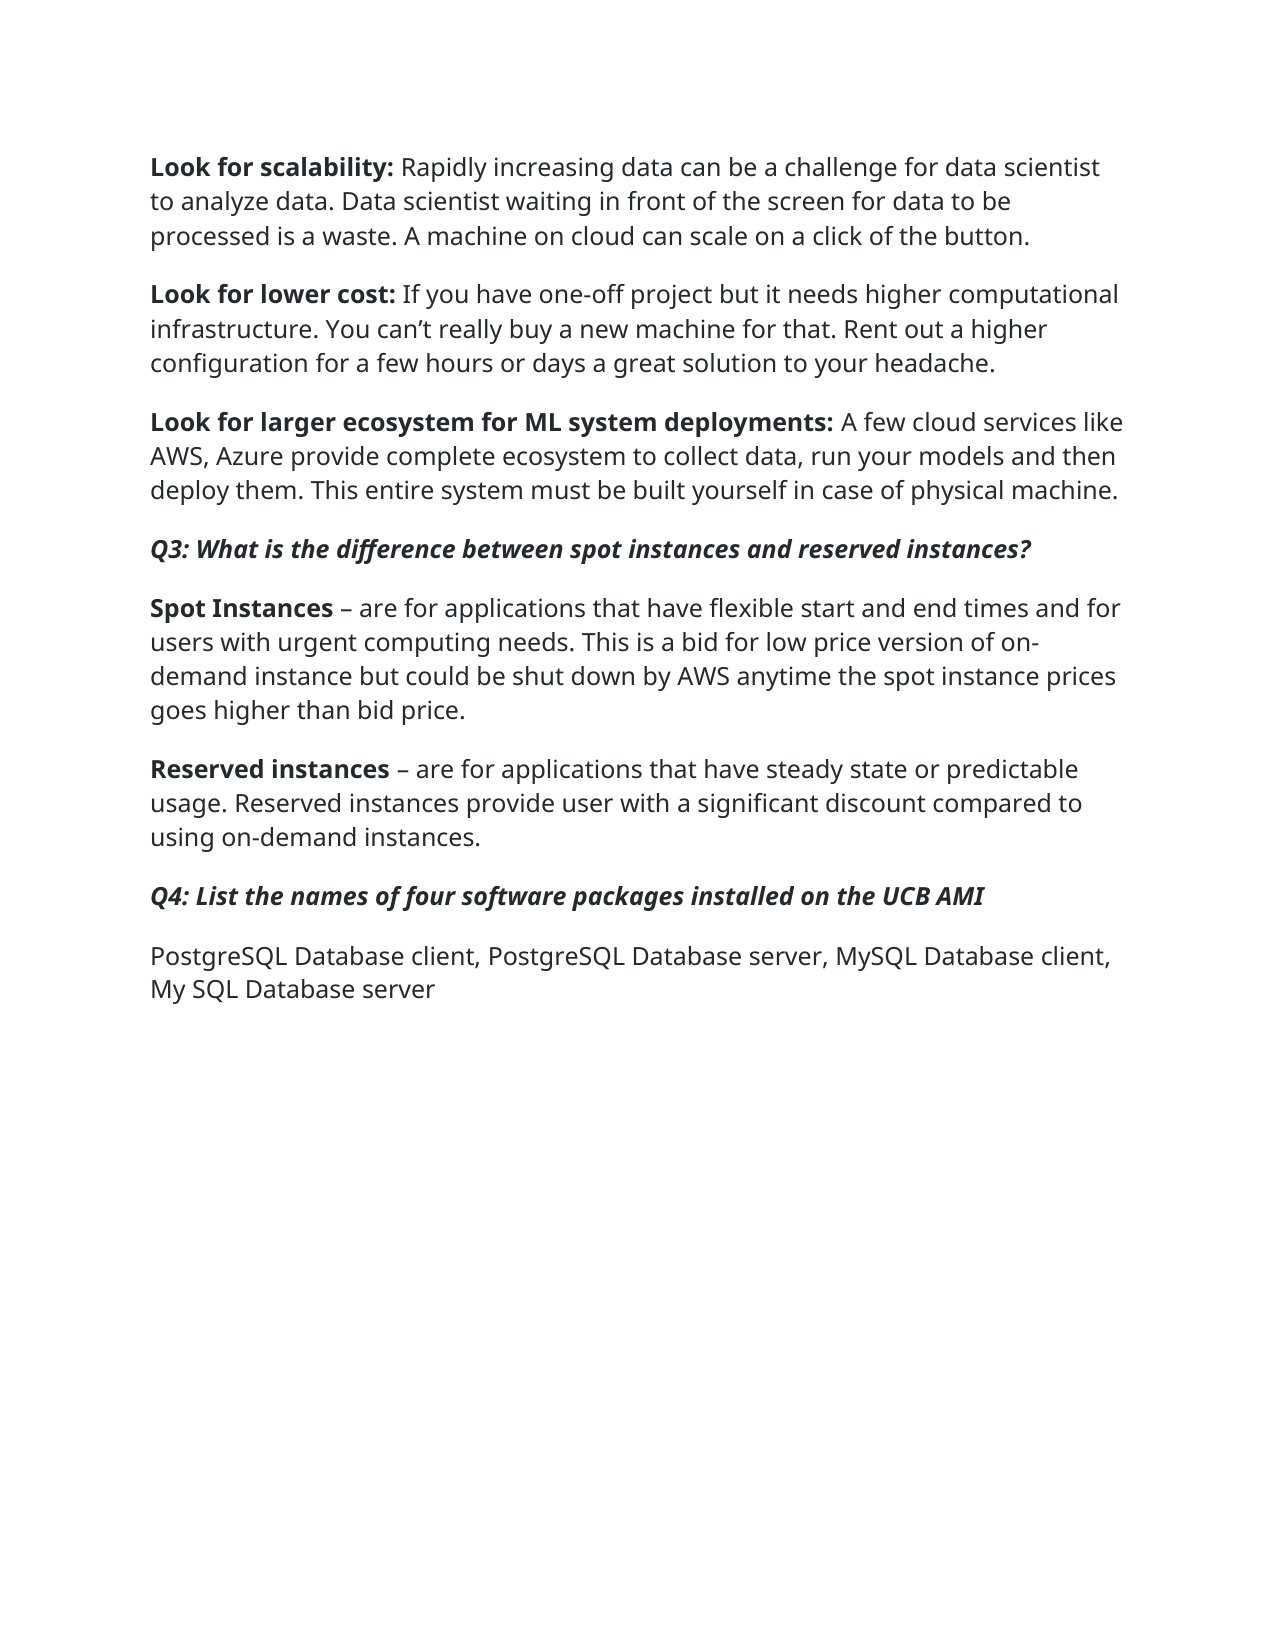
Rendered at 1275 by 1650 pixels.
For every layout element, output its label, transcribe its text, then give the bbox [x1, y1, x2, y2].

text Q4: List the names of four software packages installed on the UCB AMI [150, 879, 1125, 913]
text Q3: What is the difference between spot instances and reserved instances? [150, 532, 1125, 566]
text Look for larger ecosystem for ML system deployments: A few cloud services like AWS, Azure provide complete ecosystem to collect data, run your models and then deploy them. This entire system must be built yourself in case of physical machine. [150, 404, 1125, 507]
text Look for lower cost: If you have one-off project but it needs higher computational infrastructure. You can’t really buy a new machine for that. Rent out a higher configuration for a few hours or days a great solution to your headache. [150, 277, 1125, 379]
text PostgreSQL Database client, PostgreSQL Database server, MySQL Database client, My SQL Database server [150, 938, 1125, 1006]
text Reserved instances – are for applications that have steady state or predictable usage. Reserved instances provide user with a significant discount compared to using on-demand instances. [150, 752, 1125, 854]
text Look for scalability: Rapidly increasing data can be a challenge for data scientist to analyze data. Data scientist waiting in front of the screen for data to be processed is a waste. A machine on cloud can scale on a click of the button. [150, 150, 1125, 252]
text Spot Instances – are for applications that have flexible start and end times and for users with urgent computing needs. This is a bid for low price version of on-demand instance but could be shut down by AWS anytime the spot instance prices goes higher than bid price. [150, 591, 1125, 727]
